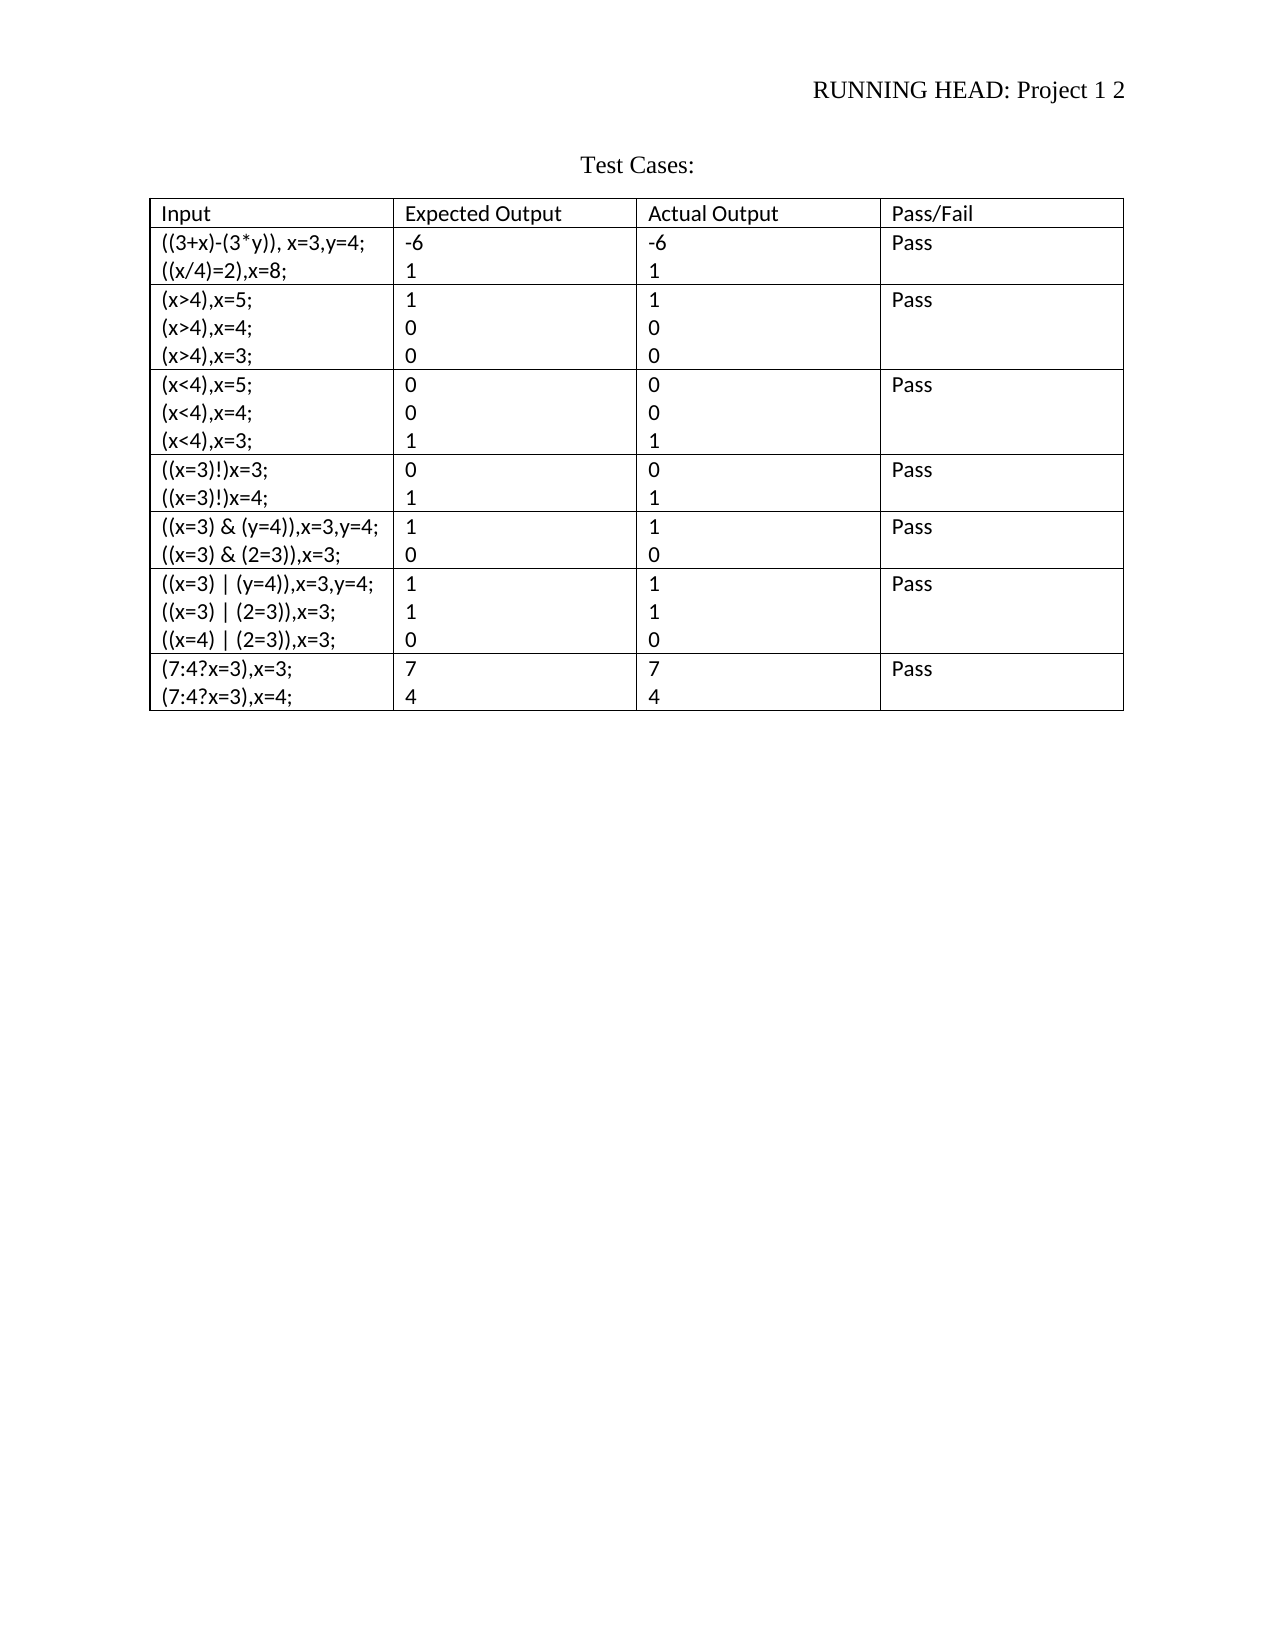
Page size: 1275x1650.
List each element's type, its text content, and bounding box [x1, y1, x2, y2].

table_cell Pass [881, 285, 1123, 369]
table_cell ((3+x)-(3*y)), x=3,y=4; ((x/4)=2),x=8; [151, 228, 393, 284]
table_cell ((x=3) & (y=4)),x=3,y=4; ((x=3) & (2=3)),x=3; [151, 512, 393, 568]
table_cell Pass [881, 512, 1123, 568]
table_cell ((x=3) | (y=4)),x=3,y=4; ((x=3) | (2=3)),x=3; ((x=4) | (2=3)),x=3; [151, 569, 393, 653]
table_header Expected Output [394, 199, 636, 227]
table_cell 0 0 1 [637, 370, 880, 454]
table_cell 0 0 1 [394, 370, 636, 454]
table_cell Pass [881, 654, 1123, 710]
table_cell Pass [881, 569, 1123, 653]
table_cell 1 0 0 [637, 285, 880, 369]
table_cell 7 4 [637, 654, 880, 710]
table_cell (7:4?x=3),x=3; (7:4?x=3),x=4; [151, 654, 393, 710]
table_cell ((x=3)!)x=3; ((x=3)!)x=4; [151, 455, 393, 511]
table_cell -6 1 [394, 228, 636, 284]
table_cell 0 1 [637, 455, 880, 511]
table_cell (x<4),x=5; (x<4),x=4; (x<4),x=3; [151, 370, 393, 454]
table_cell 7 4 [394, 654, 636, 710]
table_header Actual Output [637, 199, 880, 227]
table_cell 0 1 [394, 455, 636, 511]
table_cell Pass [881, 455, 1123, 511]
table_cell 1 0 [394, 512, 636, 568]
table_header Pass/Fail [881, 199, 1123, 227]
table_cell 1 1 0 [637, 569, 880, 653]
table_cell Pass [881, 370, 1123, 454]
table_cell -6 1 [637, 228, 880, 284]
table_cell 1 0 [637, 512, 880, 568]
table_header Input [151, 199, 393, 227]
text Test Cases: [150, 150, 1125, 179]
table_cell Pass [881, 228, 1123, 284]
table_cell 1 1 0 [394, 569, 636, 653]
table_cell (x>4),x=5; (x>4),x=4; (x>4),x=3; [151, 285, 393, 369]
table_cell 1 0 0 [394, 285, 636, 369]
